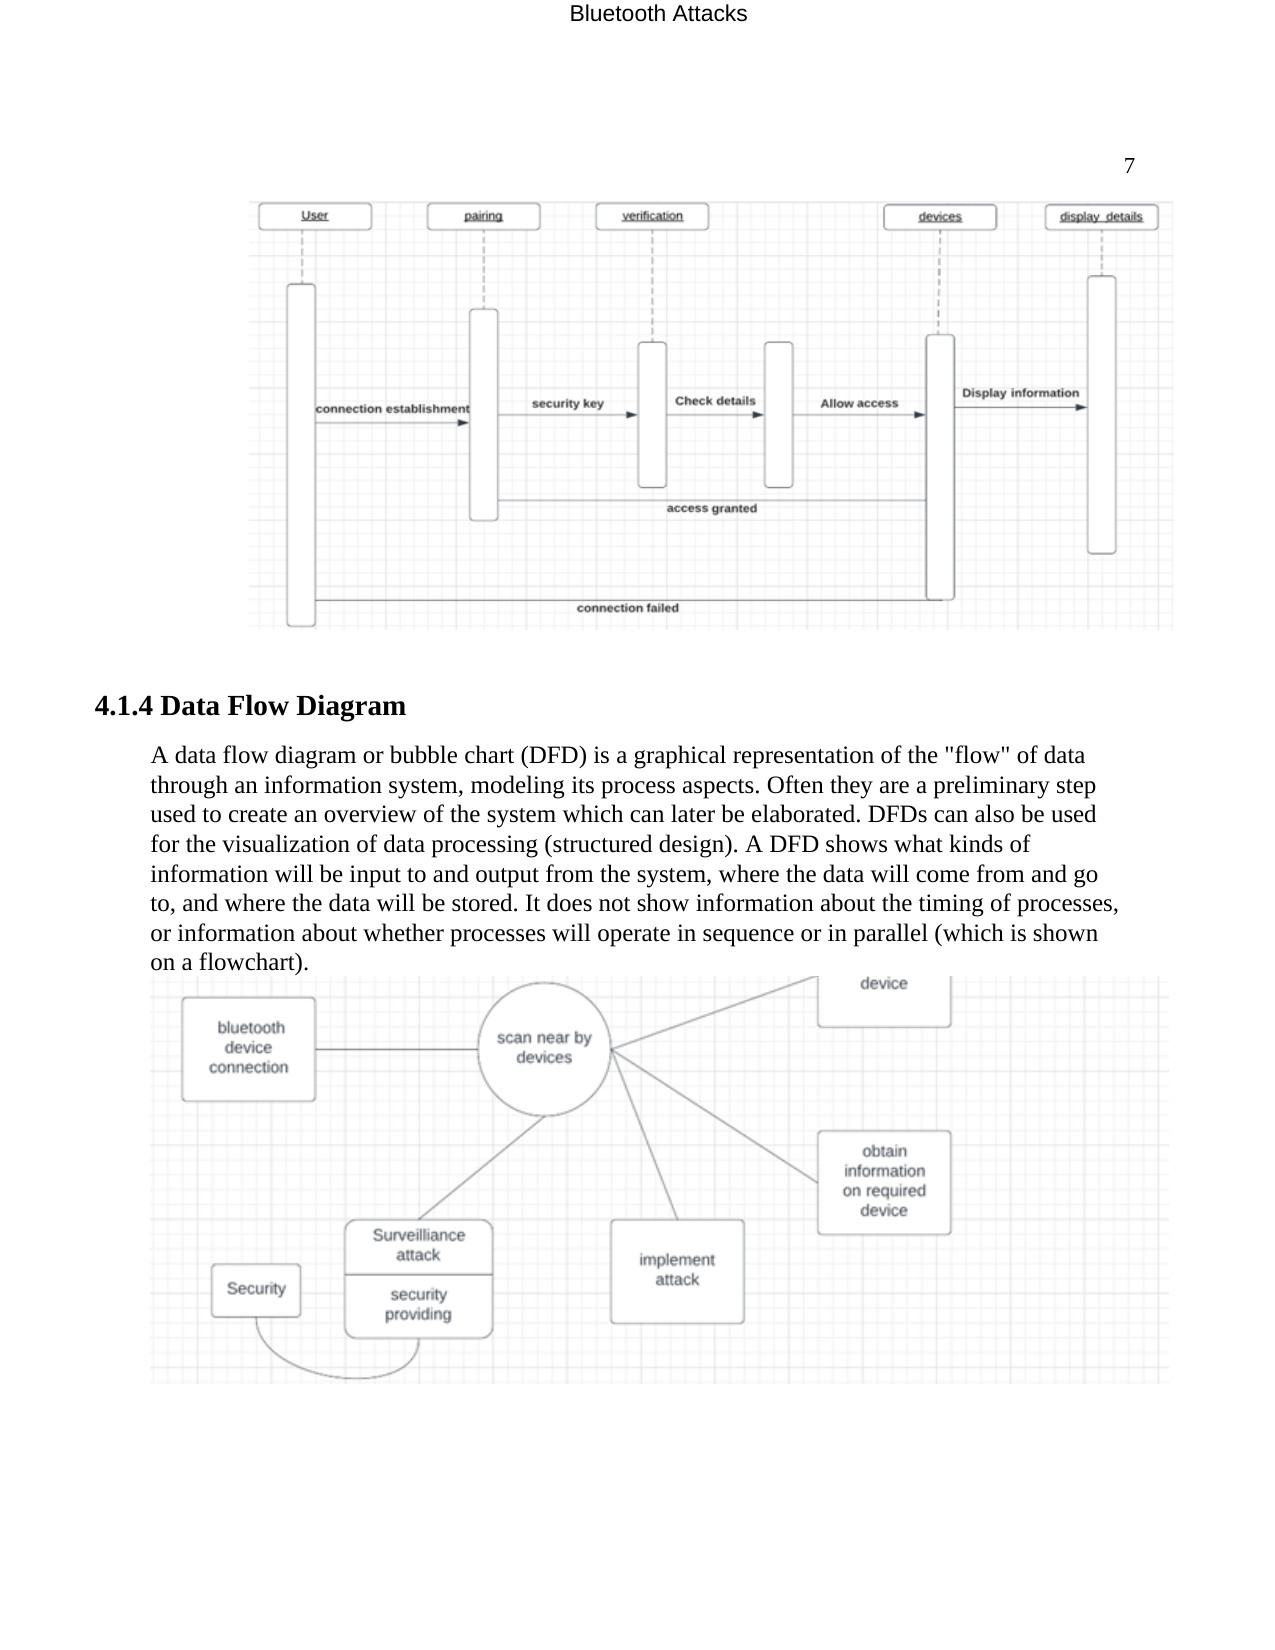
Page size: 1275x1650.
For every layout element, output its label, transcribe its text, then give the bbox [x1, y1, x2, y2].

text 7 [94, 152, 1141, 179]
text 4.1.4 Data Flow Diagram [94, 688, 1222, 721]
text A data flow diagram or bubble chart (DFD) is a graphical representation of the "flow" of data through an information system, modeling its process aspects. Often they are a preliminary step used to create an overview of the system which can later be elaborated. DFDs can also be used for the visualization of data processing (structured design). A DFD shows what kinds of information will be input to and output from the system, where the data will come from and go to, and where the data will be stored. It does not show information about the timing of processes, or information about whether processes will operate in sequence or in parallel (which is shown on a flowchart). [150, 740, 1125, 976]
picture [248, 201, 1174, 630]
picture [150, 976, 1169, 1384]
